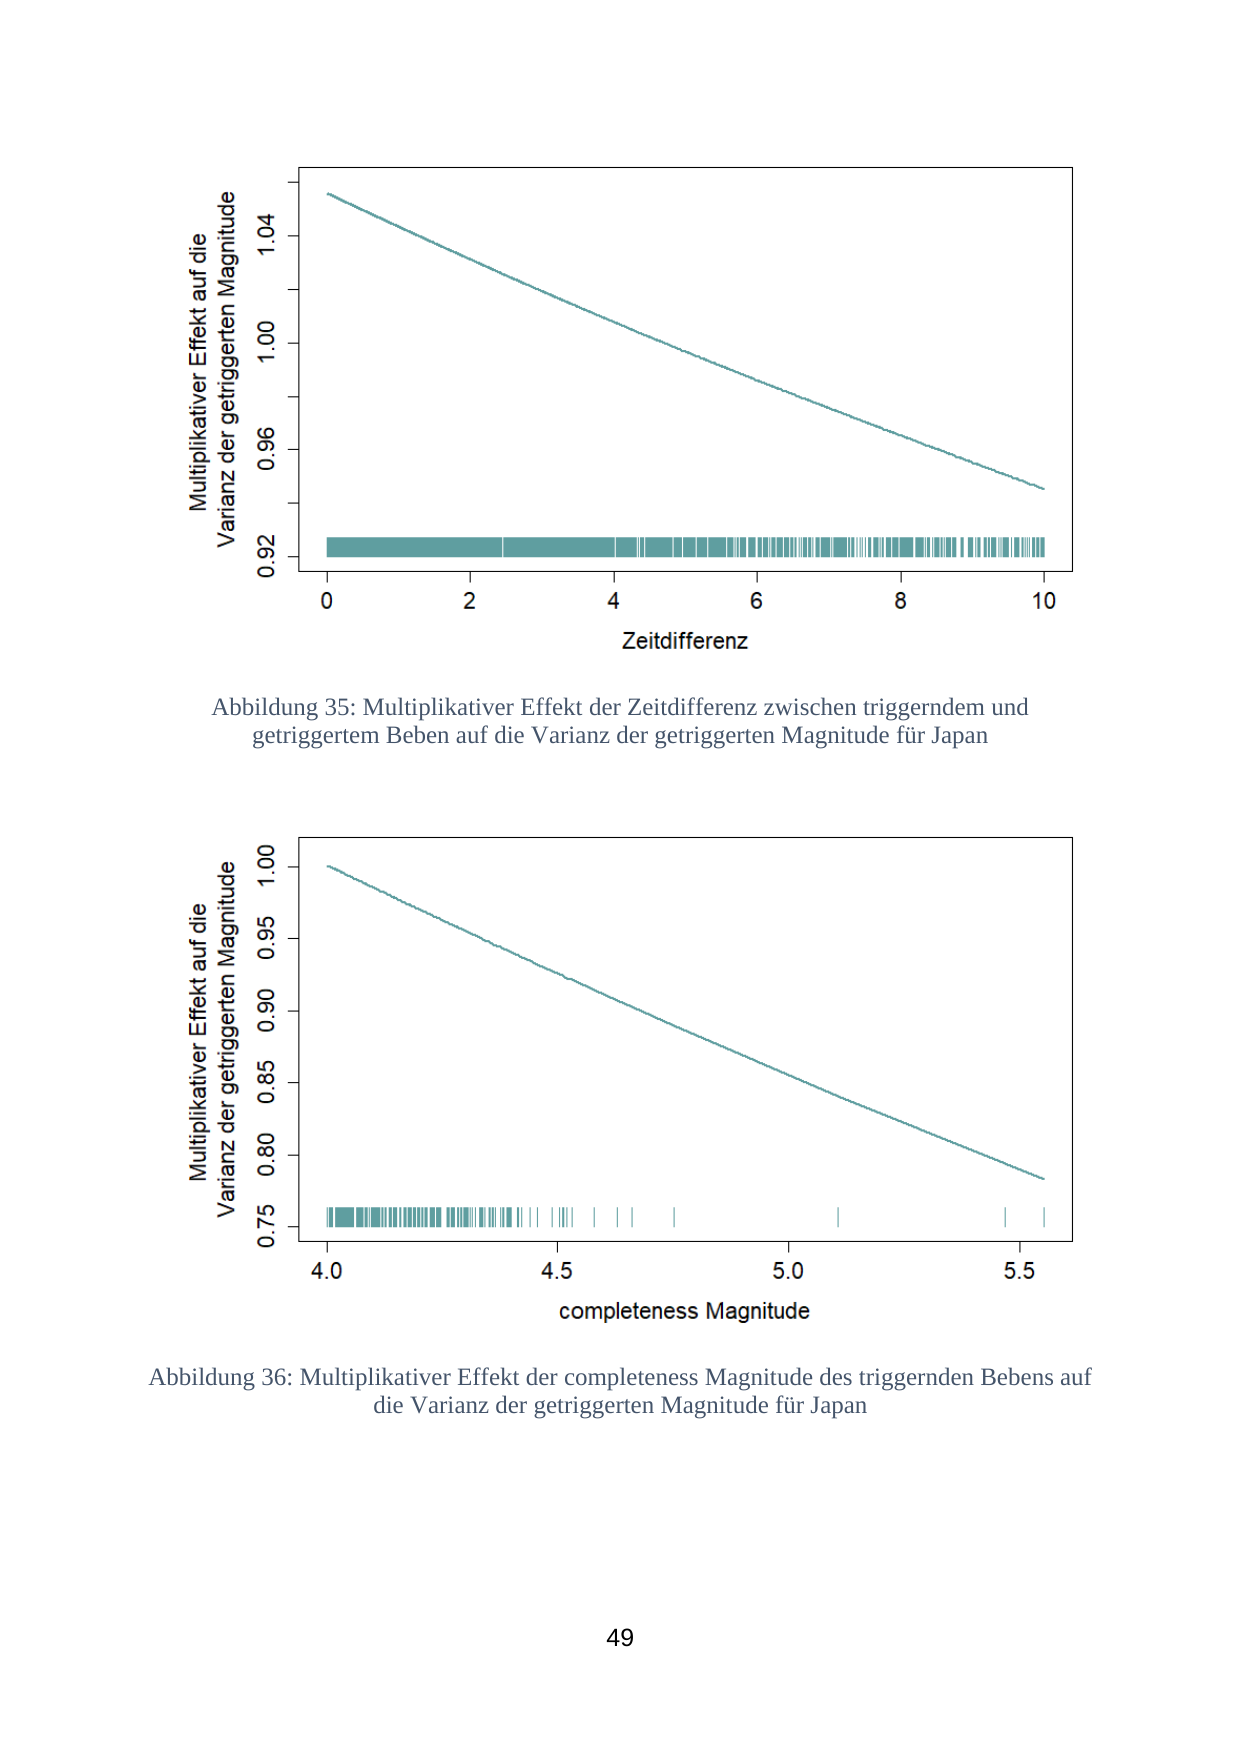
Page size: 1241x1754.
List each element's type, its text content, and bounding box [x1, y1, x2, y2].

text Abbildung 36: Multiplikativer Effekt der completeness Magnitude des triggernden Bebens auf die Varianz der getriggerten Magnitude für Japan [148, 1362, 1093, 1419]
picture [147, 817, 1093, 1343]
picture [147, 147, 1093, 673]
text Abbildung 35: Multiplikativer Effekt der Zeitdifferenz zwischen triggerndem und getriggertem Beben auf die Varianz der getriggerten Magnitude für Japan [148, 692, 1093, 749]
